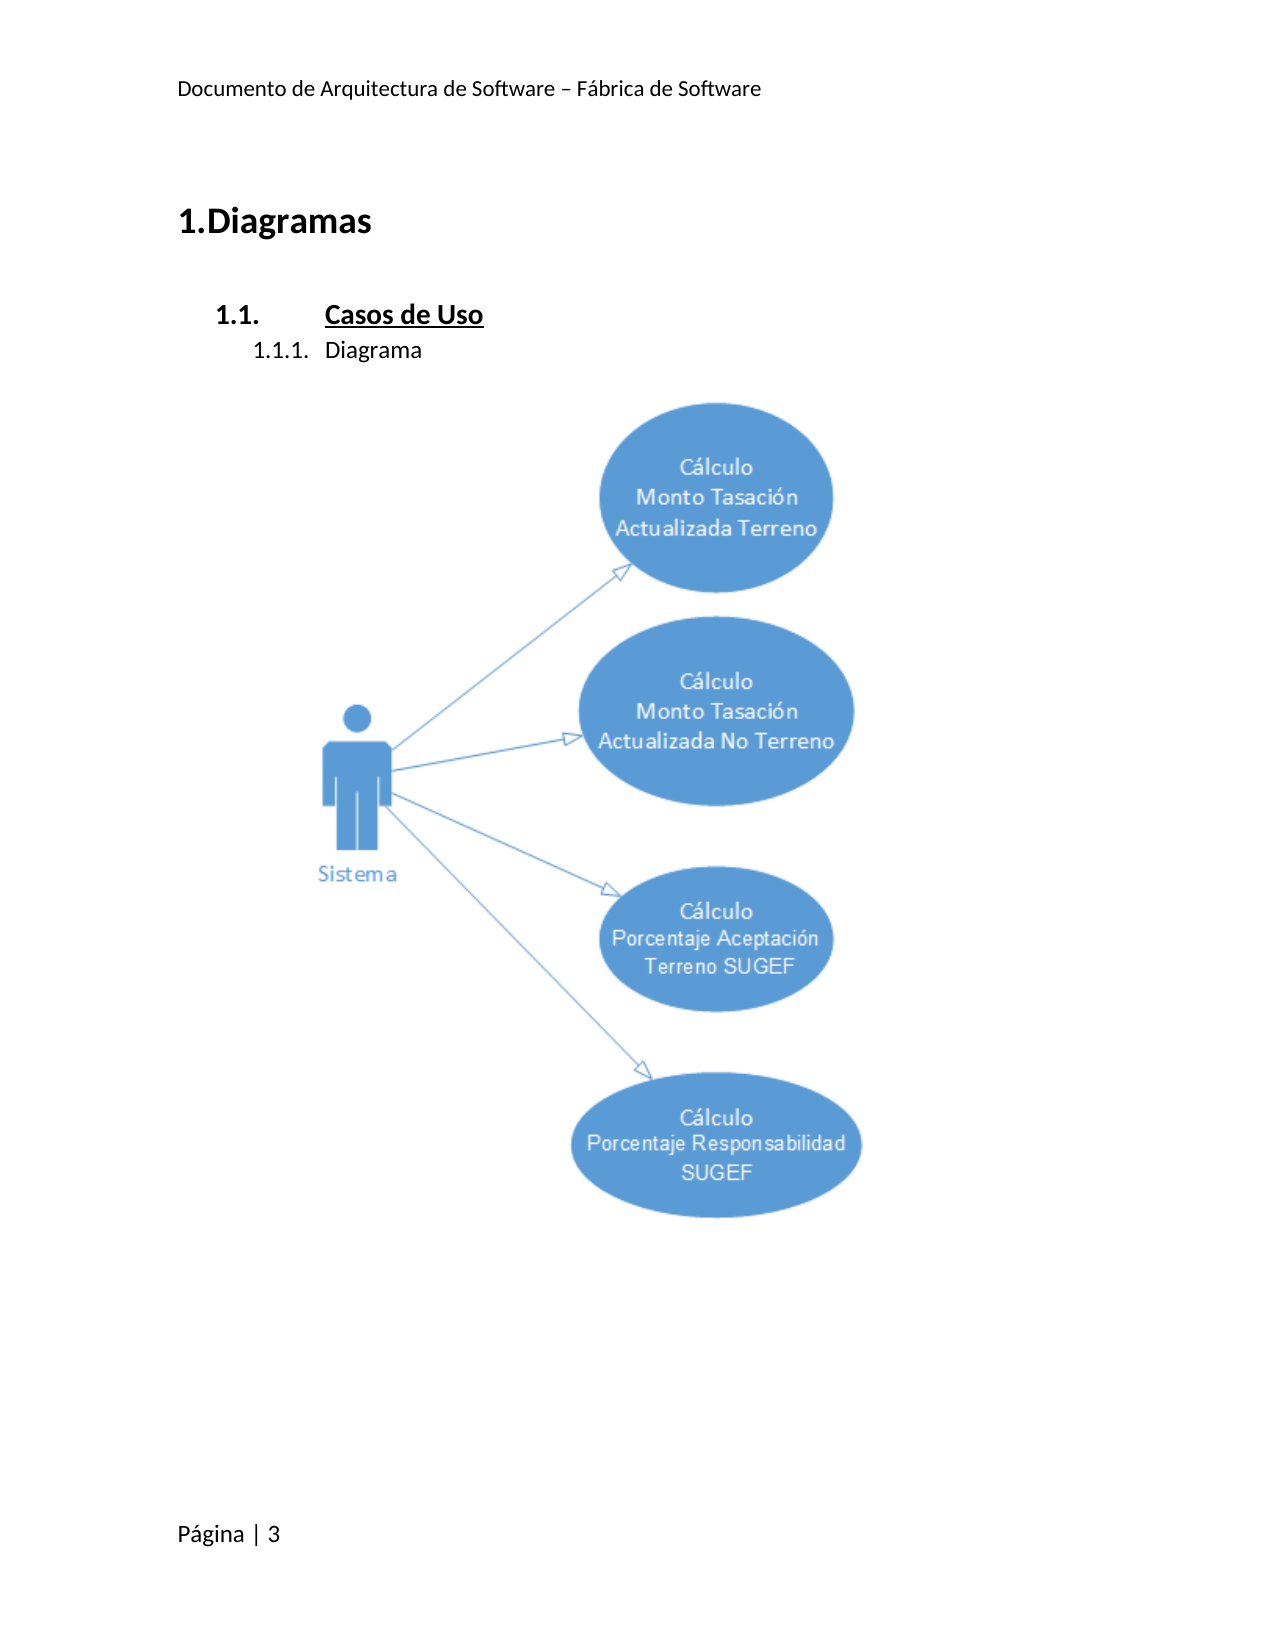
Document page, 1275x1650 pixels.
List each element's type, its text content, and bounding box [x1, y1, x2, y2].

list Diagramas [177, 197, 1098, 243]
list Casos de Uso [215, 296, 1098, 332]
picture [304, 400, 869, 1221]
list Diagrama [252, 334, 1098, 365]
